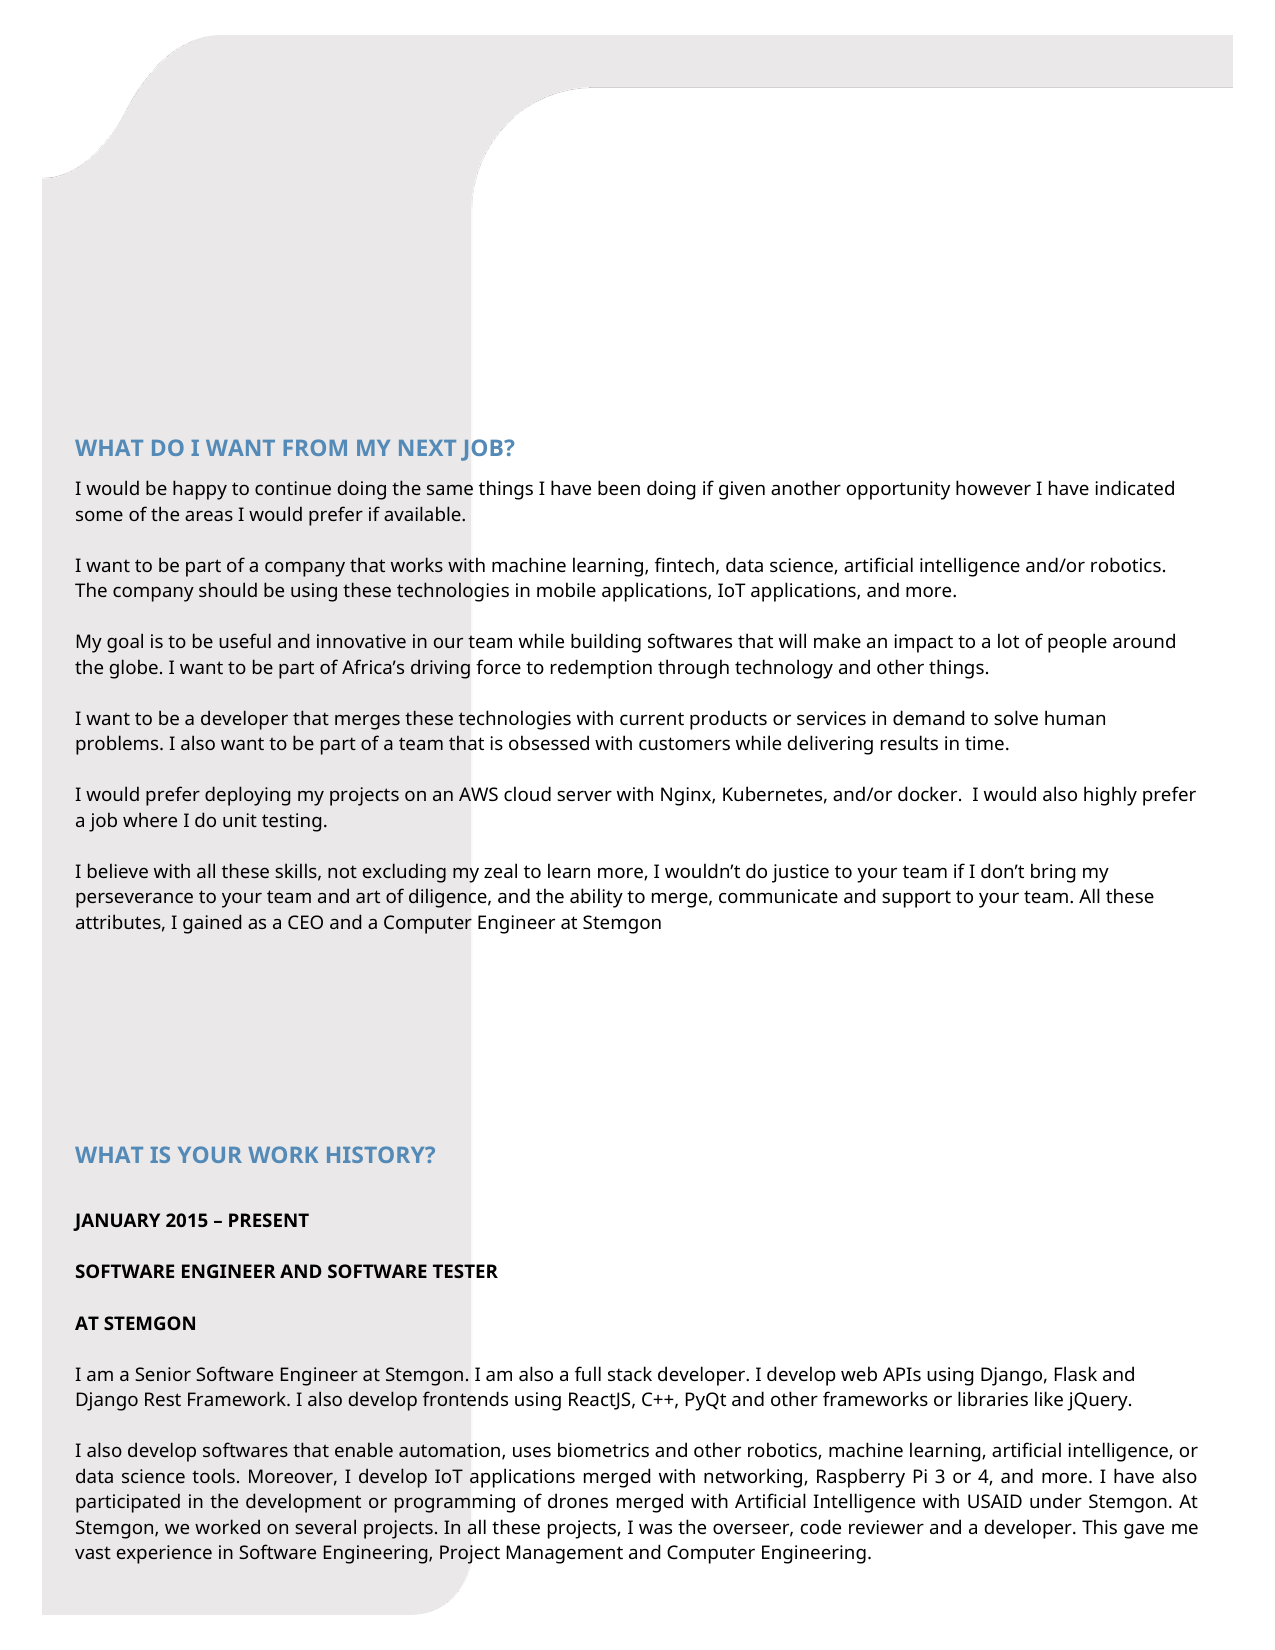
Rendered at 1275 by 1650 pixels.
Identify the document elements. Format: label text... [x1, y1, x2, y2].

text I am a Senior Software Engineer at Stemgon. I am also a full stack developer. I develop web APIs using Django, Flask and Django Rest Framework. I also develop frontends using ReactJS, C++, PyQt and other frameworks or libraries like jQuery. [75, 1361, 1200, 1412]
text I believe with all these skills, not excluding my zeal to learn more, I wouldn’t do justice to your team if I don’t bring my perseverance to your team and art of diligence, and the ability to merge, communicate and support to your team. All these attributes, I gained as a CEO and a Computer Engineer at Stemgon [75, 858, 1200, 935]
text AT STEMGON [75, 1310, 1200, 1335]
text I also develop softwares that enable automation, uses biometrics and other robotics, machine learning, artificial intelligence, or data science tools. Moreover, I develop IoT applications merged with networking, Raspberry Pi 3 or 4, and more. I have also participated in the development or programming of drones merged with Artificial Intelligence with USAID under Stemgon. At Stemgon, we worked on several projects. In all these projects, I was the overseer, code reviewer and a developer. This gave me vast experience in Software Engineering, Project Management and Computer Engineering. [75, 1437, 1200, 1565]
picture [42, 35, 1233, 1615]
subtitle what is your work history? [75, 1138, 1200, 1170]
text My goal is to be useful and innovative in our team while building softwares that will make an impact to a lot of people around the globe. I want to be part of Africa’s driving force to redemption through technology and other things. [75, 629, 1200, 680]
text JANUARY 2015 – PRESENT [75, 1208, 1200, 1233]
text SOFTWARE ENGINEER AND SOFTWARE TESTER [75, 1259, 1200, 1284]
text I would prefer deploying my projects on an AWS cloud server with Nginx, Kubernetes, and/or docker. I would also highly prefer a job where I do unit testing. [75, 782, 1200, 833]
text I want to be part of a company that works with machine learning, fintech, data science, artificial intelligence and/or robotics. The company should be using these technologies in mobile applications, IoT applications, and more. [75, 552, 1200, 603]
text I would be happy to continue doing the same things I have been doing if given another opportunity however I have indicated some of the areas I would prefer if available. [75, 476, 1200, 527]
text I want to be a developer that merges these technologies with current products or services in demand to solve human problems. I also want to be part of a team that is obsessed with customers while delivering results in time. [75, 705, 1200, 756]
subtitle what do i want from my next job? [75, 432, 1200, 463]
